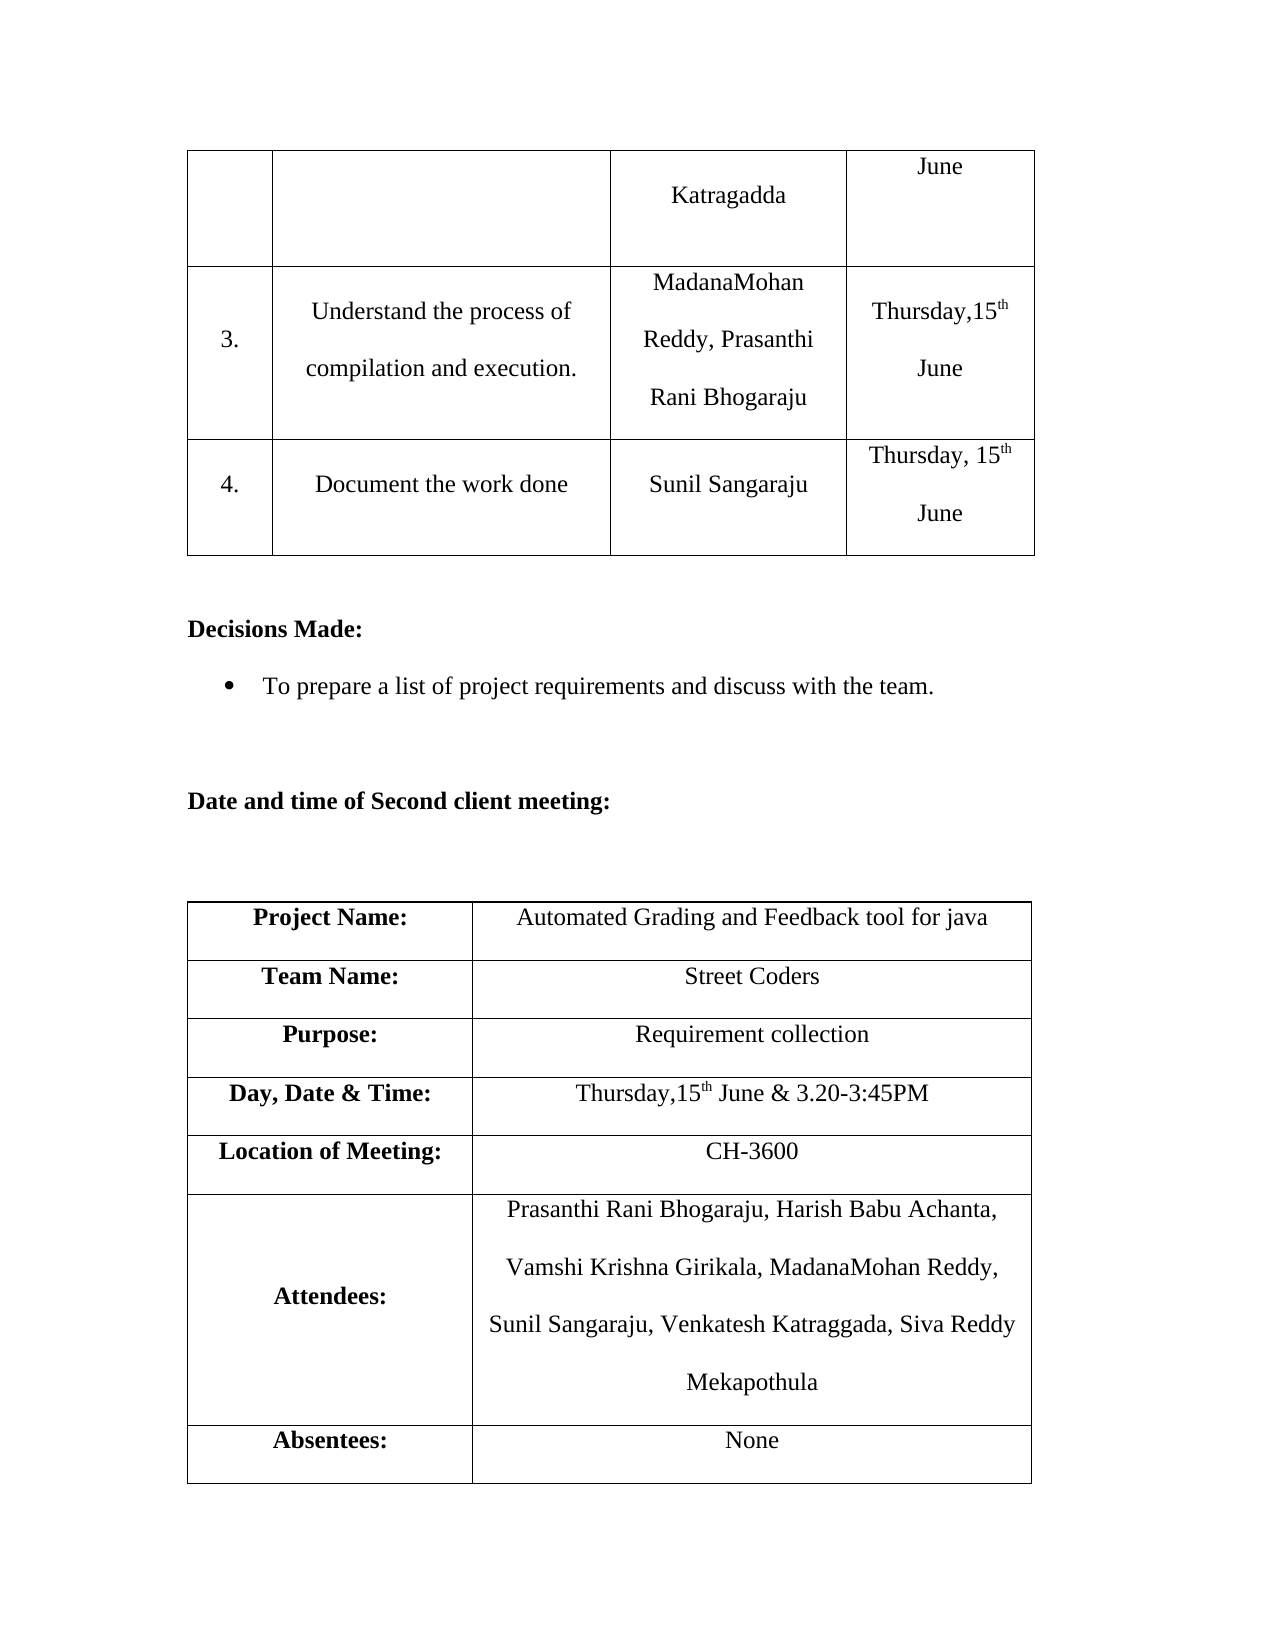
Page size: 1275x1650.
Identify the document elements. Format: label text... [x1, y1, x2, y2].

table_cell Prasanthi Rani Bhogaraju, Harish Babu Achanta, Vamshi Krishna Girikala, MadanaMohan Reddy, Sunil Sangaraju, Venkatesh Katraggada, Siva Reddy Mekapothula [473, 1195, 1031, 1424]
table_cell Purpose: [188, 1019, 472, 1077]
table_cell 4. [188, 440, 272, 555]
table_cell CH-3600 [473, 1136, 1031, 1193]
text Decisions Made: [187, 614, 1087, 643]
table_cell Requirement collection [473, 1019, 1031, 1077]
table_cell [611, 151, 846, 266]
table_cell 3. [188, 267, 272, 439]
table_cell Sunil Sangaraju [611, 440, 846, 555]
table_cell Team Name: [188, 961, 472, 1018]
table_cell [273, 151, 610, 266]
list To prepare a list of project requirements and discuss with the team. [225, 671, 1087, 700]
table_cell 2 [188, 151, 272, 266]
text Date and time of Second client meeting: [187, 786, 1087, 815]
table_header Project Name: [188, 903, 472, 960]
table_cell Thursday,15th June & 3.20-3:45PM [473, 1078, 1031, 1135]
table_cell Day, Date & Time: [188, 1078, 472, 1135]
table_cell Thursday, 15th June [847, 440, 1034, 555]
table_cell Thursday,15th June [847, 267, 1034, 439]
table_header Automated Grading and Feedback tool for java [473, 903, 1031, 960]
table_cell MadanaMohan Reddy, Prasanthi Rani Bhogaraju [611, 267, 846, 439]
table_cell Document the work done [273, 440, 610, 555]
table_cell Attendees: [188, 1195, 472, 1424]
table_cell None [473, 1426, 1031, 1483]
table_cell Thursday, 15th June [847, 151, 1034, 266]
table_cell Location of Meeting: [188, 1136, 472, 1193]
table_cell Street Coders [473, 961, 1031, 1018]
table_cell Understand the process of compilation and execution. [273, 267, 610, 439]
table_cell Absentees: [188, 1426, 472, 1483]
